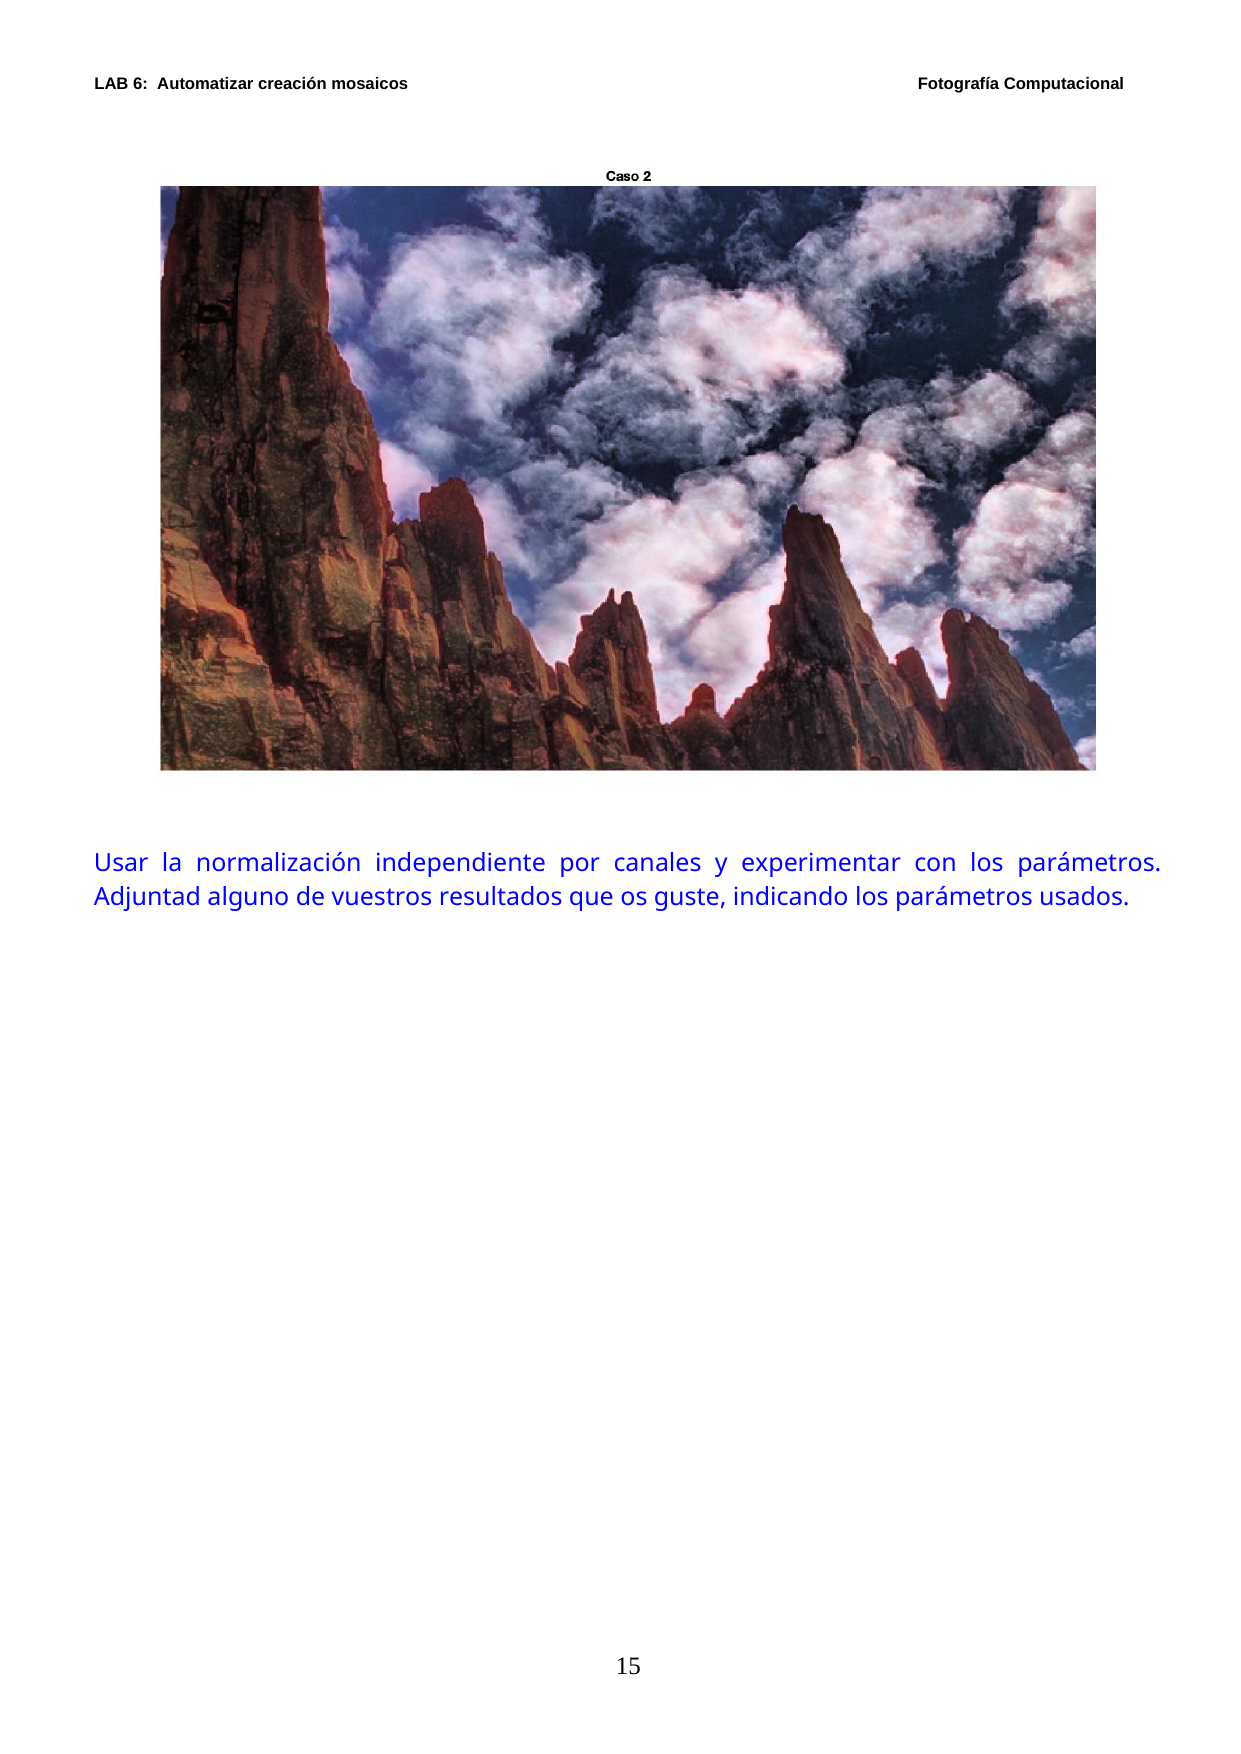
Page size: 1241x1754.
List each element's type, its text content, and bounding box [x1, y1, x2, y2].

picture [93, 147, 1163, 845]
text Usar la normalización independiente por canales y experimentar con los parámetros. Adjuntad alguno de vuestros resultados que os guste, indicando los parámetros usados. [94, 845, 1162, 913]
